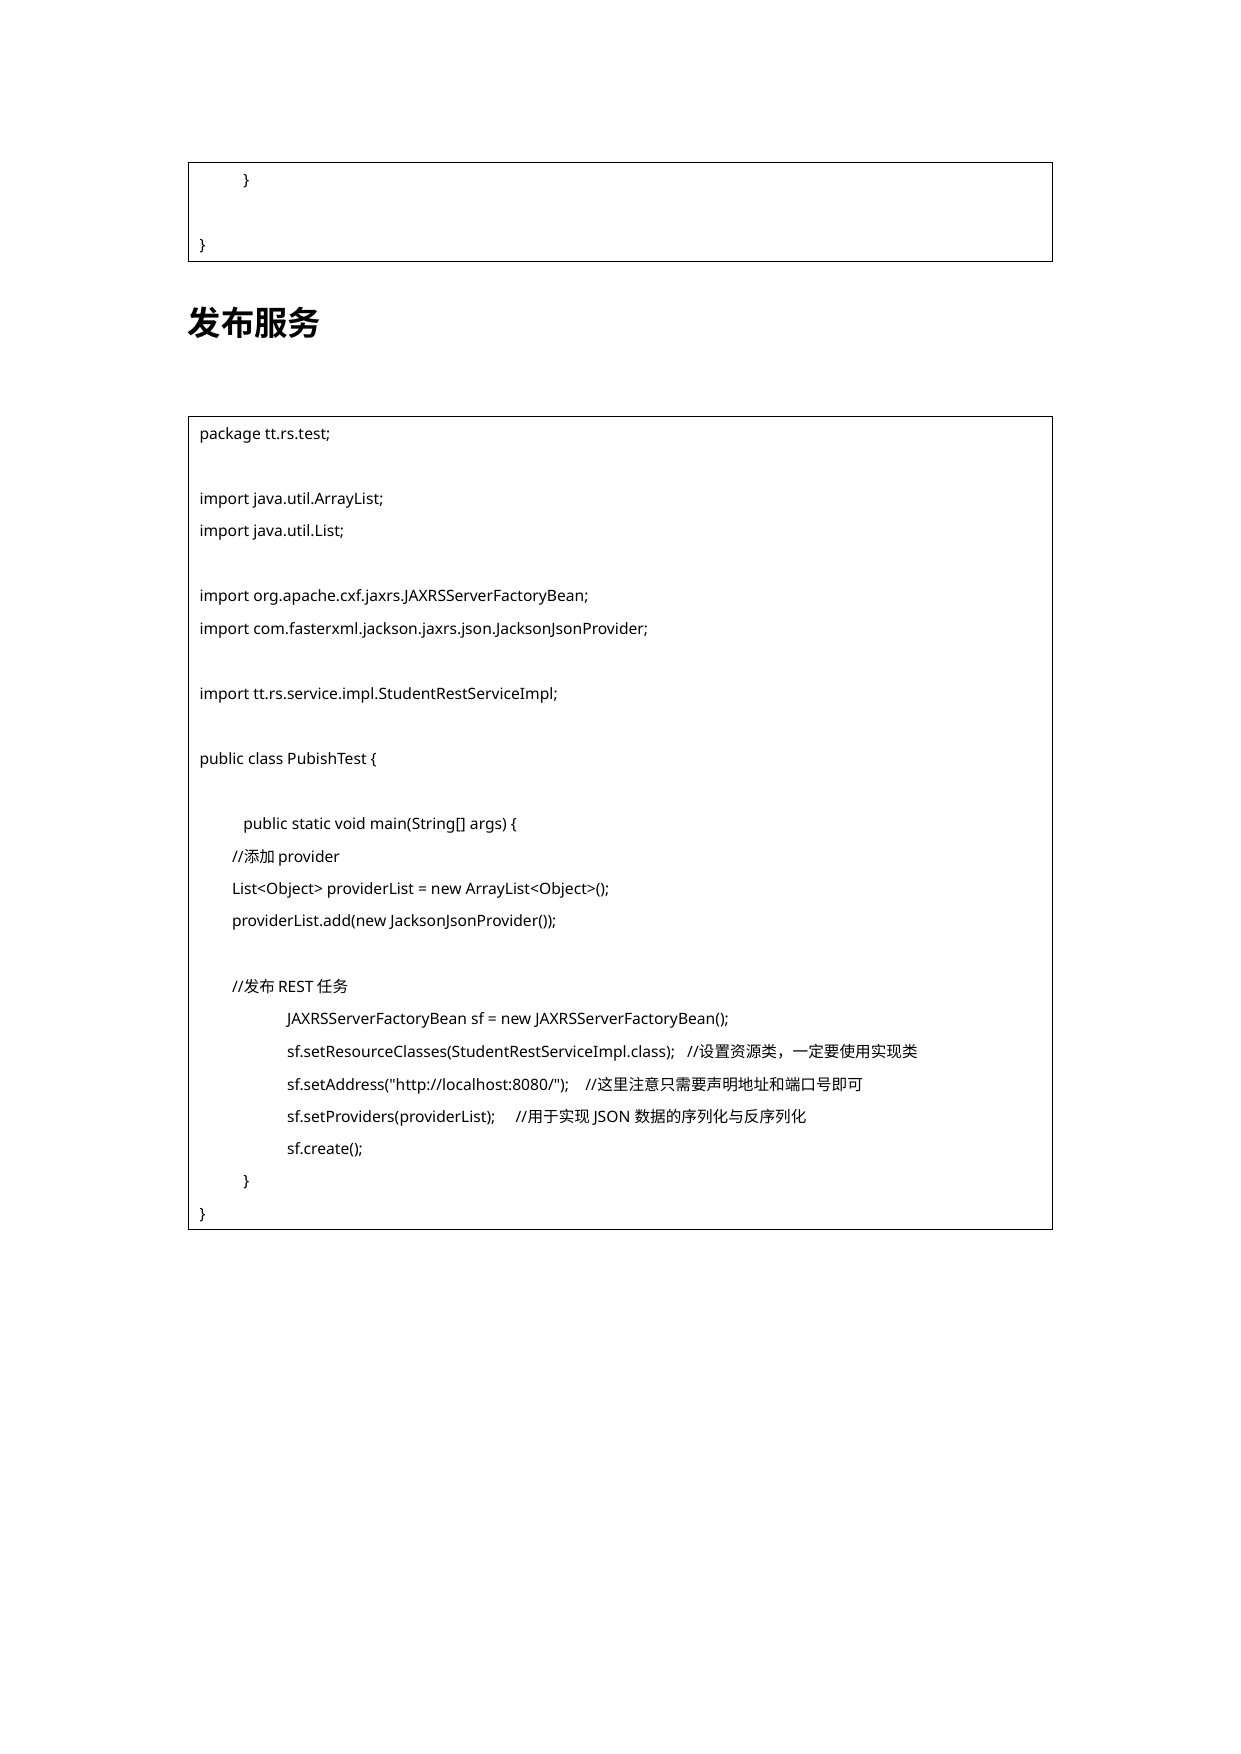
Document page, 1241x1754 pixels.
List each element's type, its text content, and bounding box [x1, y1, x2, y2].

table_header package tt.rs.test; import java.util.ArrayList; import java.util.List; import org.apache.cxf.jaxrs.JAXRSServerFactoryBean; import com.fasterxml.jackson.jaxrs.json.JacksonJsonProvider; import tt.rs.service.impl.StudentRestServiceImpl; public class PubishTest { public static void main(String[] args) { //添加provider List<Object> providerList = new ArrayList<Object>(); providerList.add(new JacksonJsonProvider()); //发布REST任务 JAXRSServerFactoryBean sf = new JAXRSServerFactoryBean(); sf.setResourceClasses(StudentRestServiceImpl.class); //设置资源类，一定要使用实现类 sf.setAddress("http://localhost:8080/"); //这里注意只需要声明地址和端口号即可 sf.setProviders(providerList); //用于实现 JSON 数据的序列化与反序列化 sf.create(); } } [189, 417, 1052, 1229]
subtitle 发布服务 [187, 289, 1053, 354]
